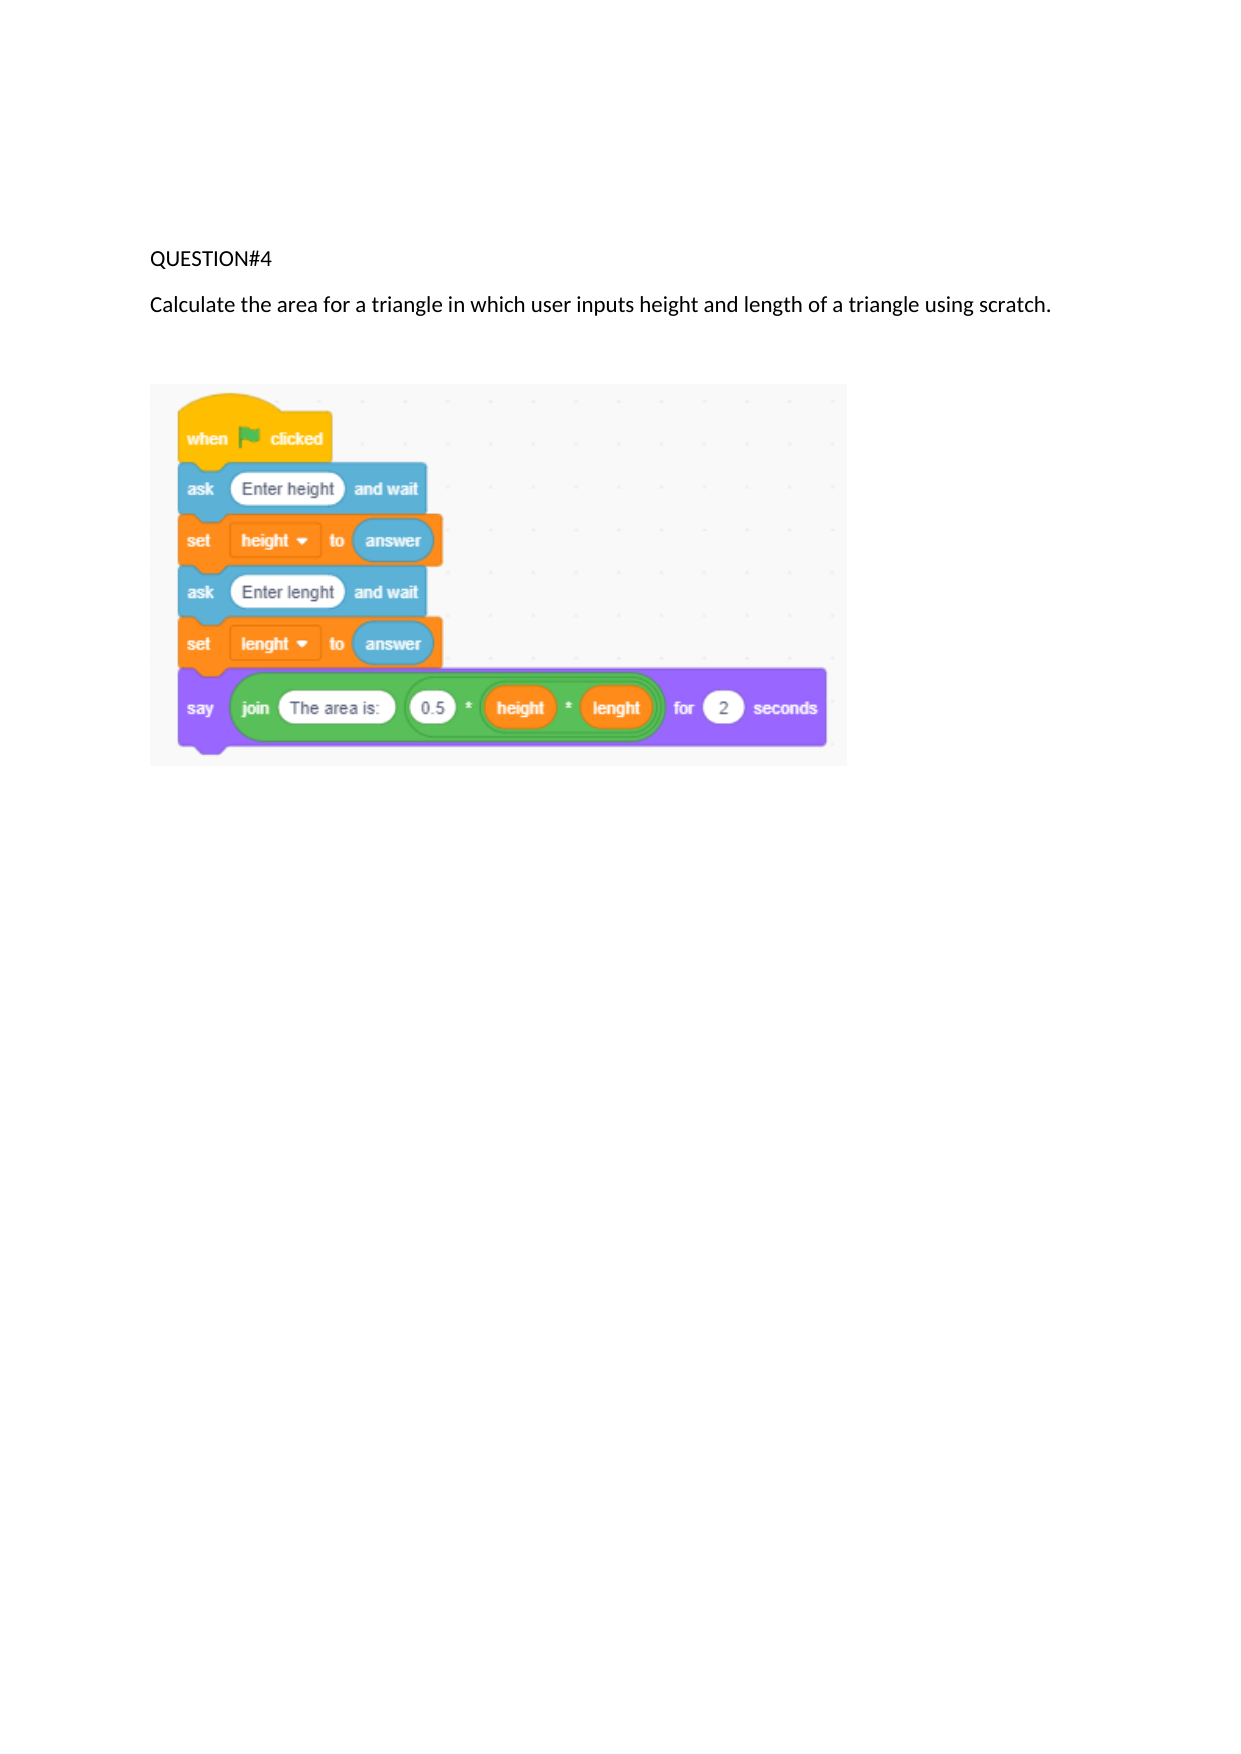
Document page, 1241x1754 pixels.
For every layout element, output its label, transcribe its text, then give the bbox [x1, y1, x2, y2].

text QUESTION#4 [150, 244, 1090, 272]
text Calculate the area for a triangle in which user inputs height and length of a triangle using scratch. [150, 291, 1090, 319]
picture [150, 384, 847, 766]
